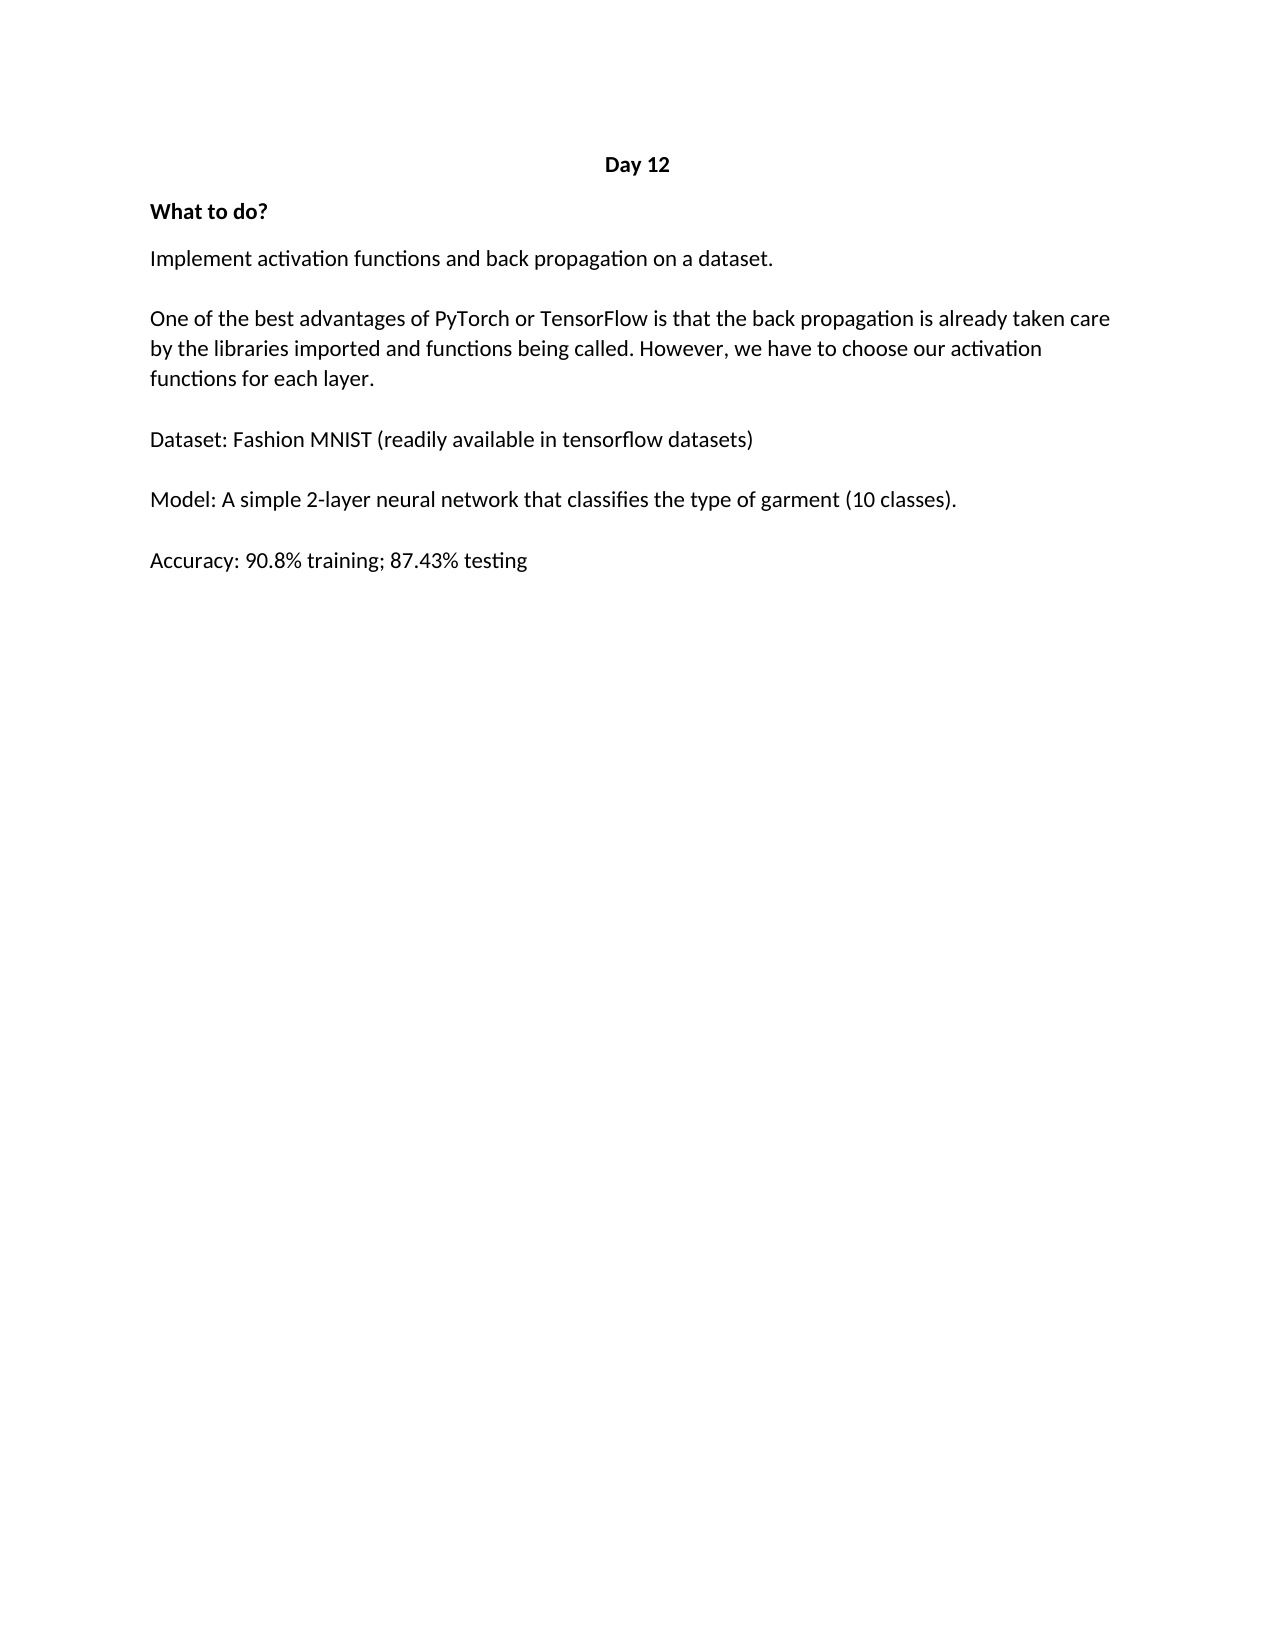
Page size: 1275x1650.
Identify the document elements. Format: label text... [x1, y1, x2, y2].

text Implement activation functions and back propagation on a dataset. One of the best advantages of PyTorch or TensorFlow is that the back propagation is already taken care by the libraries imported and functions being called. However, we have to choose our activation functions for each layer. Dataset: Fashion MNIST (readily available in tensorflow datasets) Model: A simple 2-layer neural network that classifies the type of garment (10 classes). Accuracy: 90.8% training; 87.43% testing [150, 244, 1125, 574]
text What to do? [150, 197, 1125, 225]
text Day 12 [150, 150, 1125, 178]
